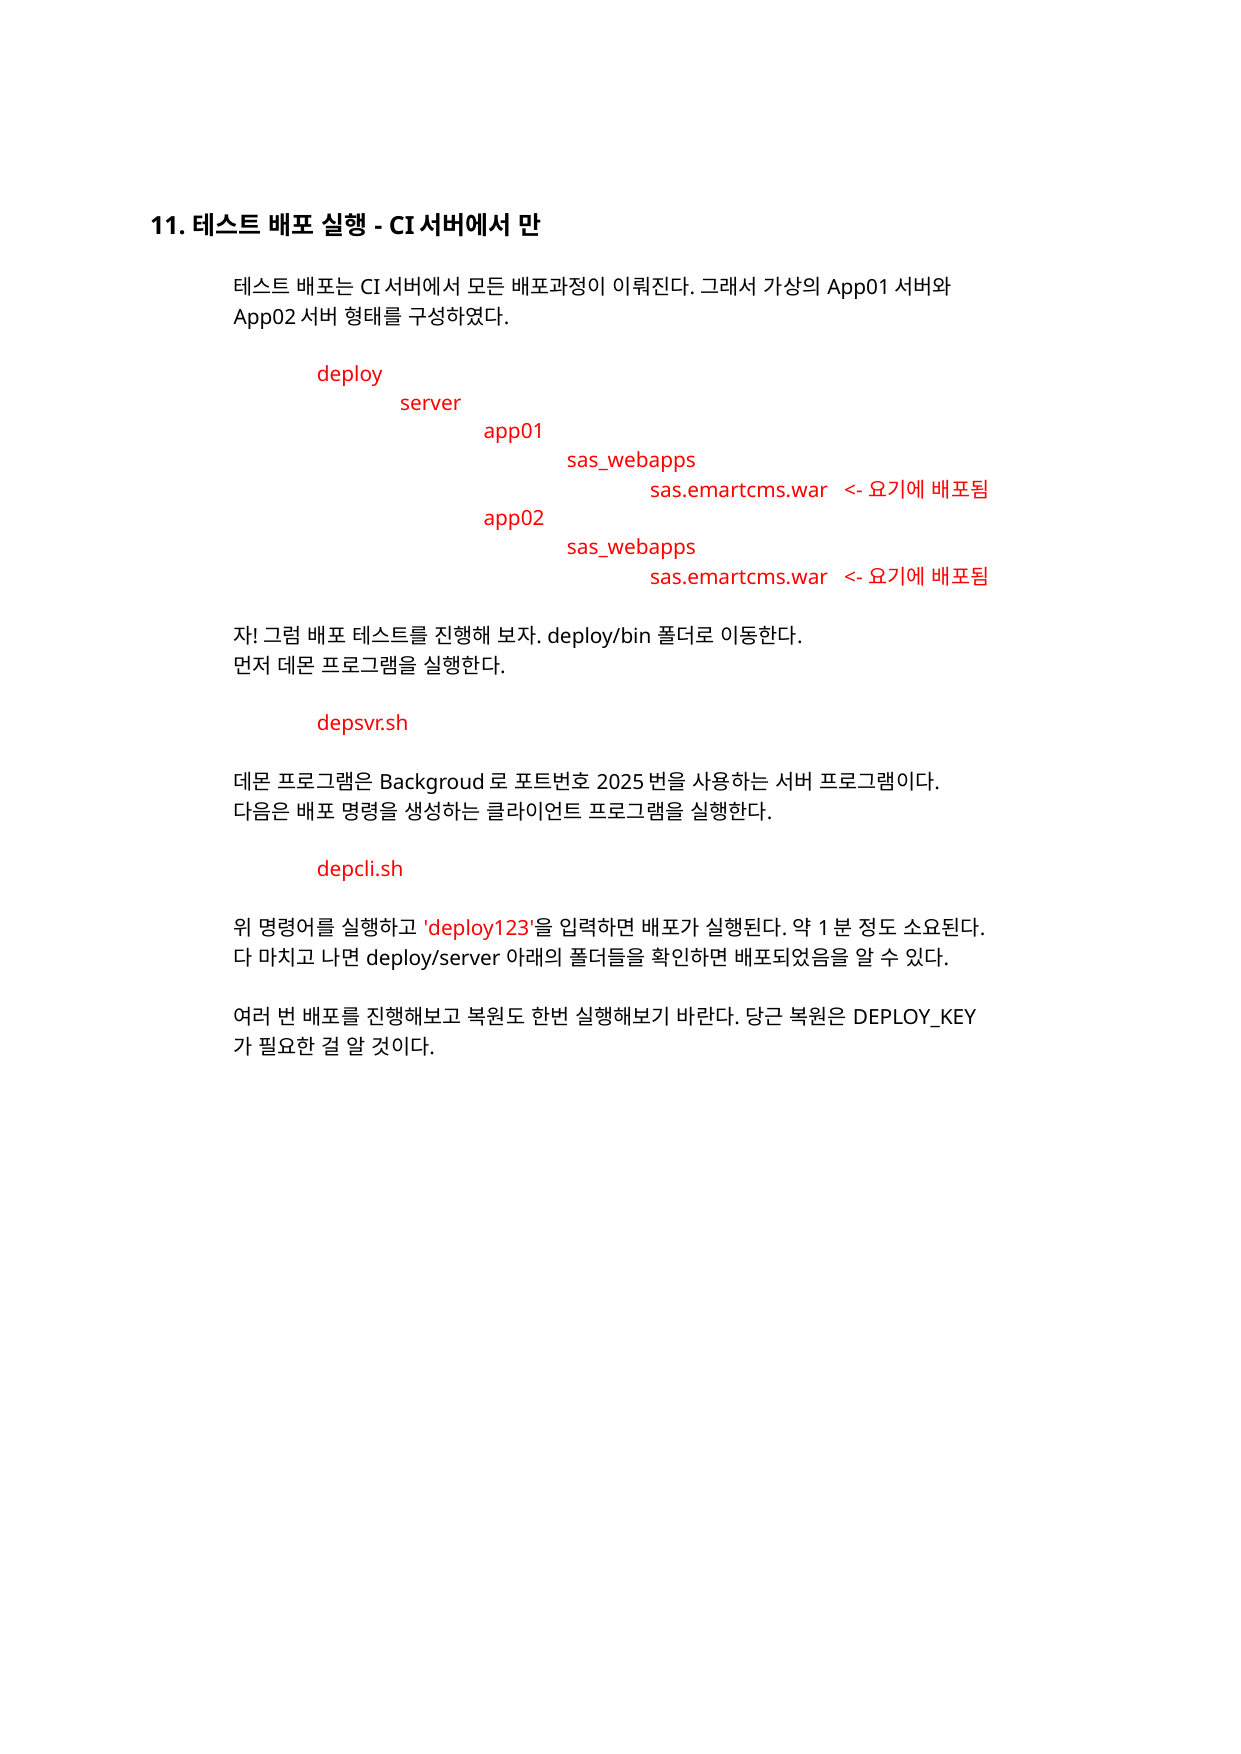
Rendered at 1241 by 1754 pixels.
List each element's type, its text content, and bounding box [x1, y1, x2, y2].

text app01 [150, 416, 1090, 445]
text deploy [150, 359, 1090, 388]
text depcli.sh [150, 854, 1090, 882]
text 자! 그럼 배포 테스트를 진행해 보자. deploy/bin 폴더로 이동한다. [150, 619, 1090, 649]
text 위 명령어를 실행하고 'deploy123'을 입력하면 배포가 실행된다. 약 1분 정도 소요된다. [150, 911, 1090, 941]
text 테스트 배포는 CI서버에서 모든 배포과정이 이뤄진다. 그래서 가상의 App01서버와 [150, 270, 1090, 301]
text sas_webapps [150, 445, 1090, 473]
text sas_webapps [150, 532, 1090, 560]
text app02 [150, 503, 1090, 532]
text 다음은 배포 명령을 생성하는 클라이언트 프로그램을 실행한다. [150, 795, 1090, 826]
text 여러 번 배포를 진행해보고 복원도 한번 실행해보기 바란다. 당근 복원은 DEPLOY_KEY [150, 1000, 1090, 1030]
text App02서버 형태를 구성하였다. [150, 301, 1090, 331]
text server [150, 388, 1090, 416]
text 11. 테스트 배포 실행 - CI서버에서 만 [150, 206, 1090, 242]
text depsvr.sh [150, 708, 1090, 737]
text 가 필요한 걸 알 것이다. [150, 1030, 1090, 1061]
text sas.emartcms.war <- 요기에 배포됨 [150, 473, 1090, 503]
text 먼저 데몬 프로그램을 실행한다. [150, 649, 1090, 680]
text 다 마치고 나면 deploy/server 아래의 폴더들을 확인하면 배포되었음을 알 수 있다. [150, 941, 1090, 972]
text 데몬 프로그램은 Backgroud로 포트번호 2025번을 사용하는 서버 프로그램이다. [150, 765, 1090, 795]
text sas.emartcms.war <- 요기에 배포됨 [150, 560, 1090, 591]
